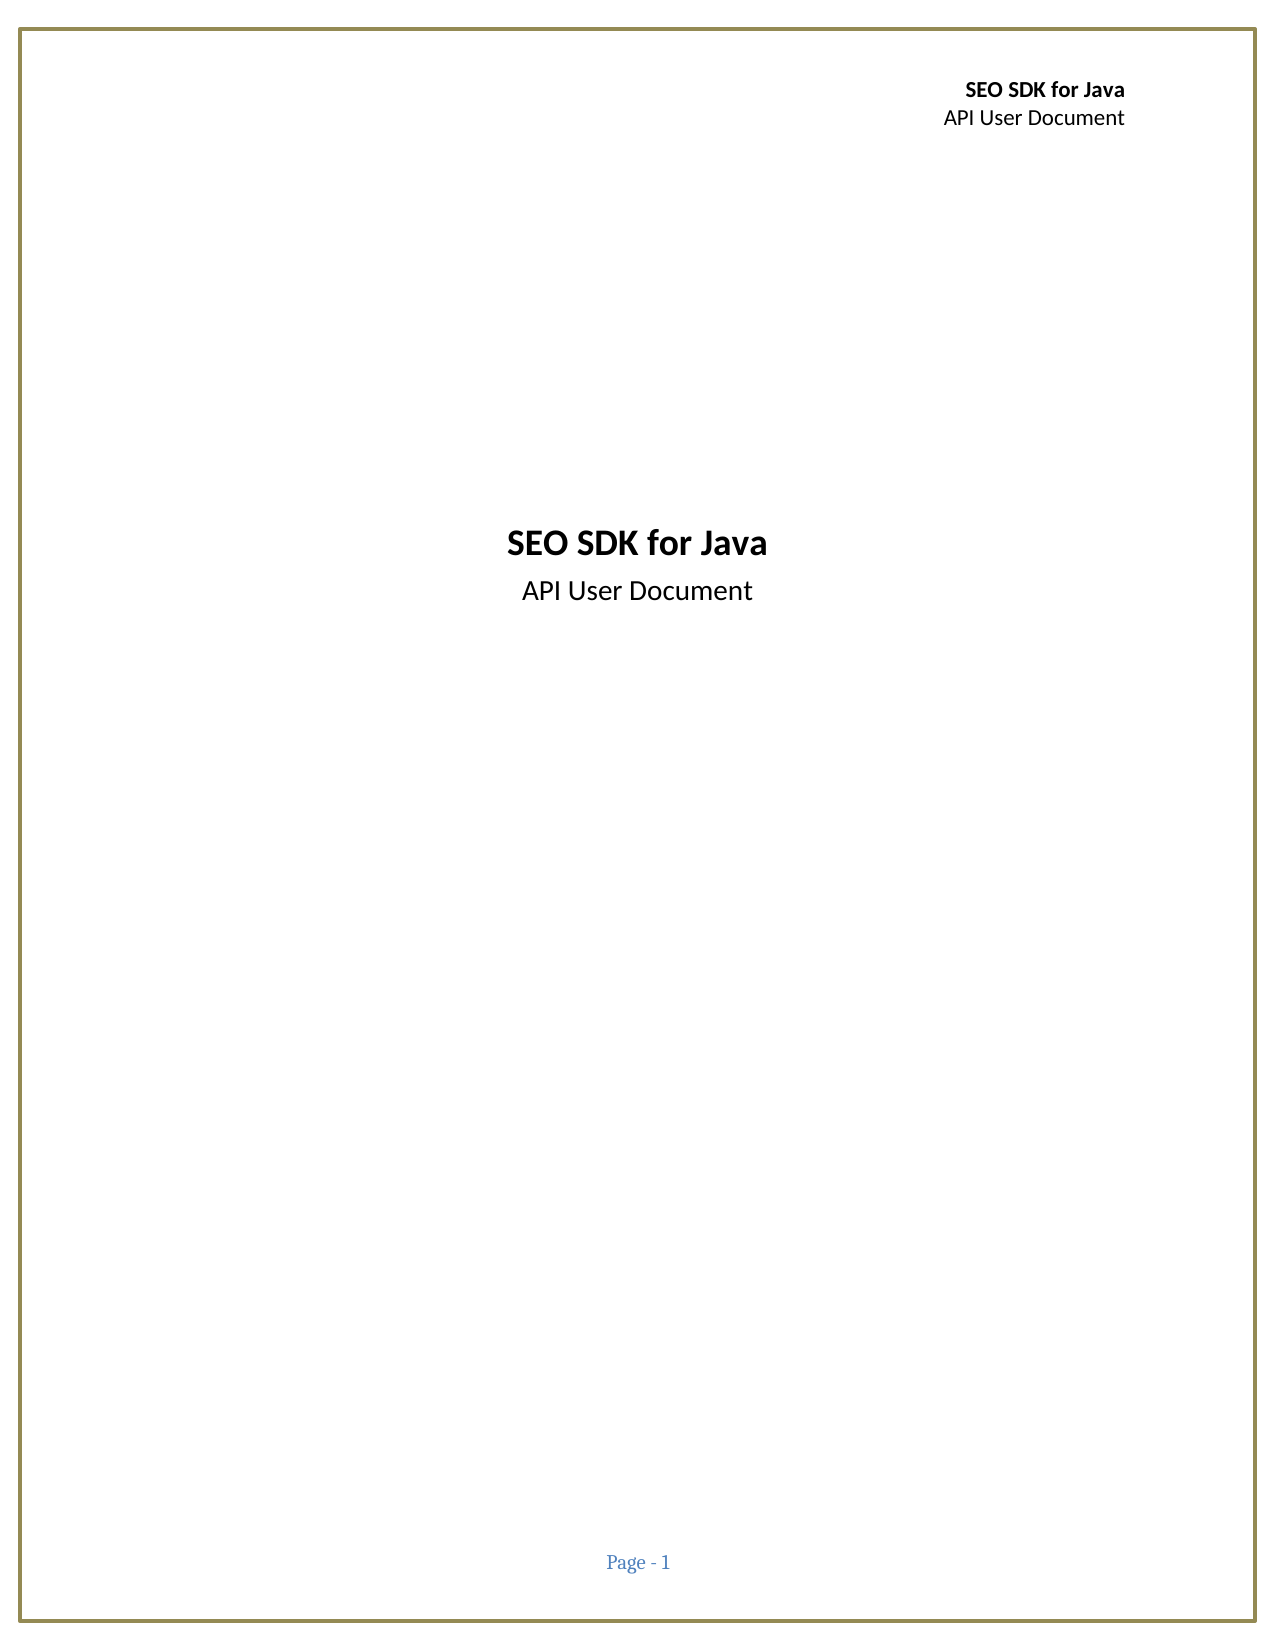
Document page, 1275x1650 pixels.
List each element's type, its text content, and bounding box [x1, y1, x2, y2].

text SEO SDK for Java [150, 519, 1125, 565]
text API User Document [150, 572, 1125, 607]
